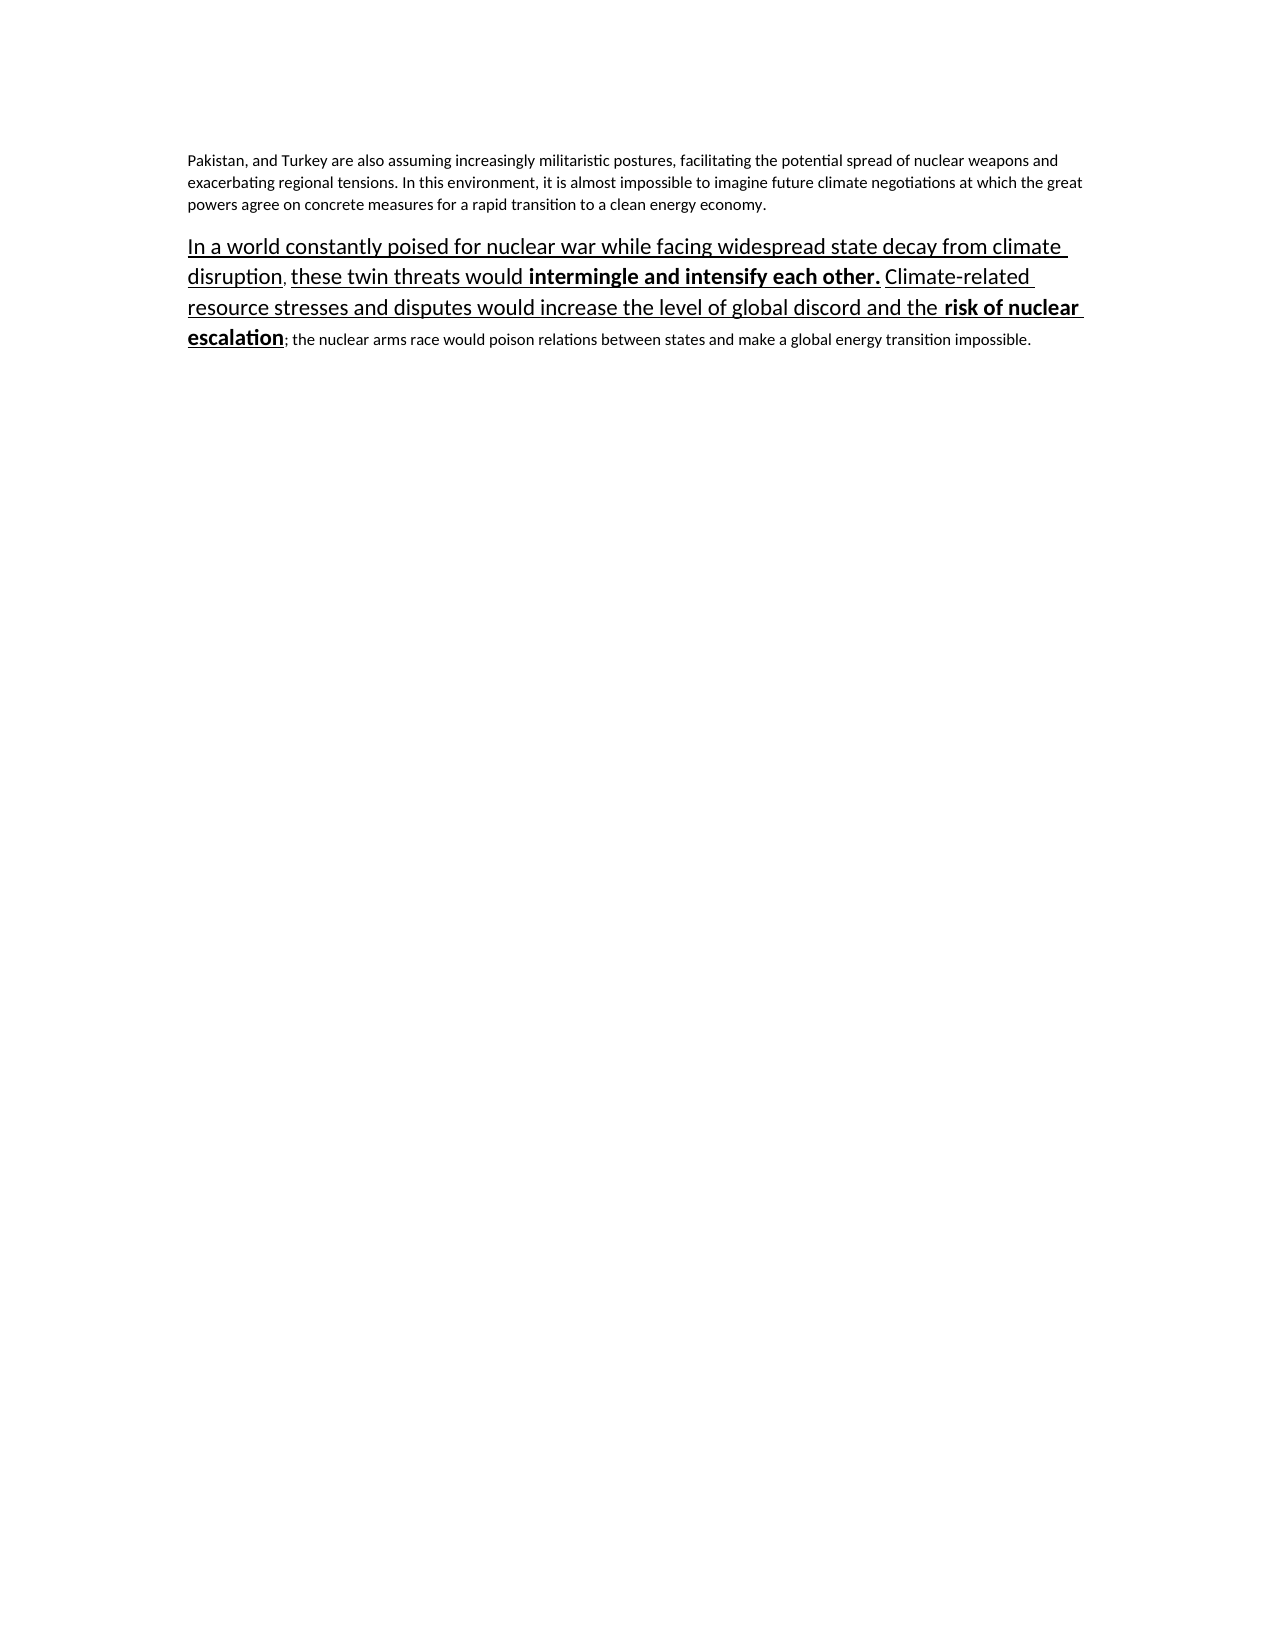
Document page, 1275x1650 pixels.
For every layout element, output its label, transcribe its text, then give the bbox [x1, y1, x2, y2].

text In a world constantly poised for nuclear war while facing widespread state decay from climate disruption, these twin threats would intermingle and intensify each other. Climate-​related resource stresses and disputes would increase the level of global discord and the risk of nuclear escalation; the nuclear arms race would poison relations between states and make a global energy transition impossible. [187, 232, 1087, 351]
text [187, 150, 1087, 214]
